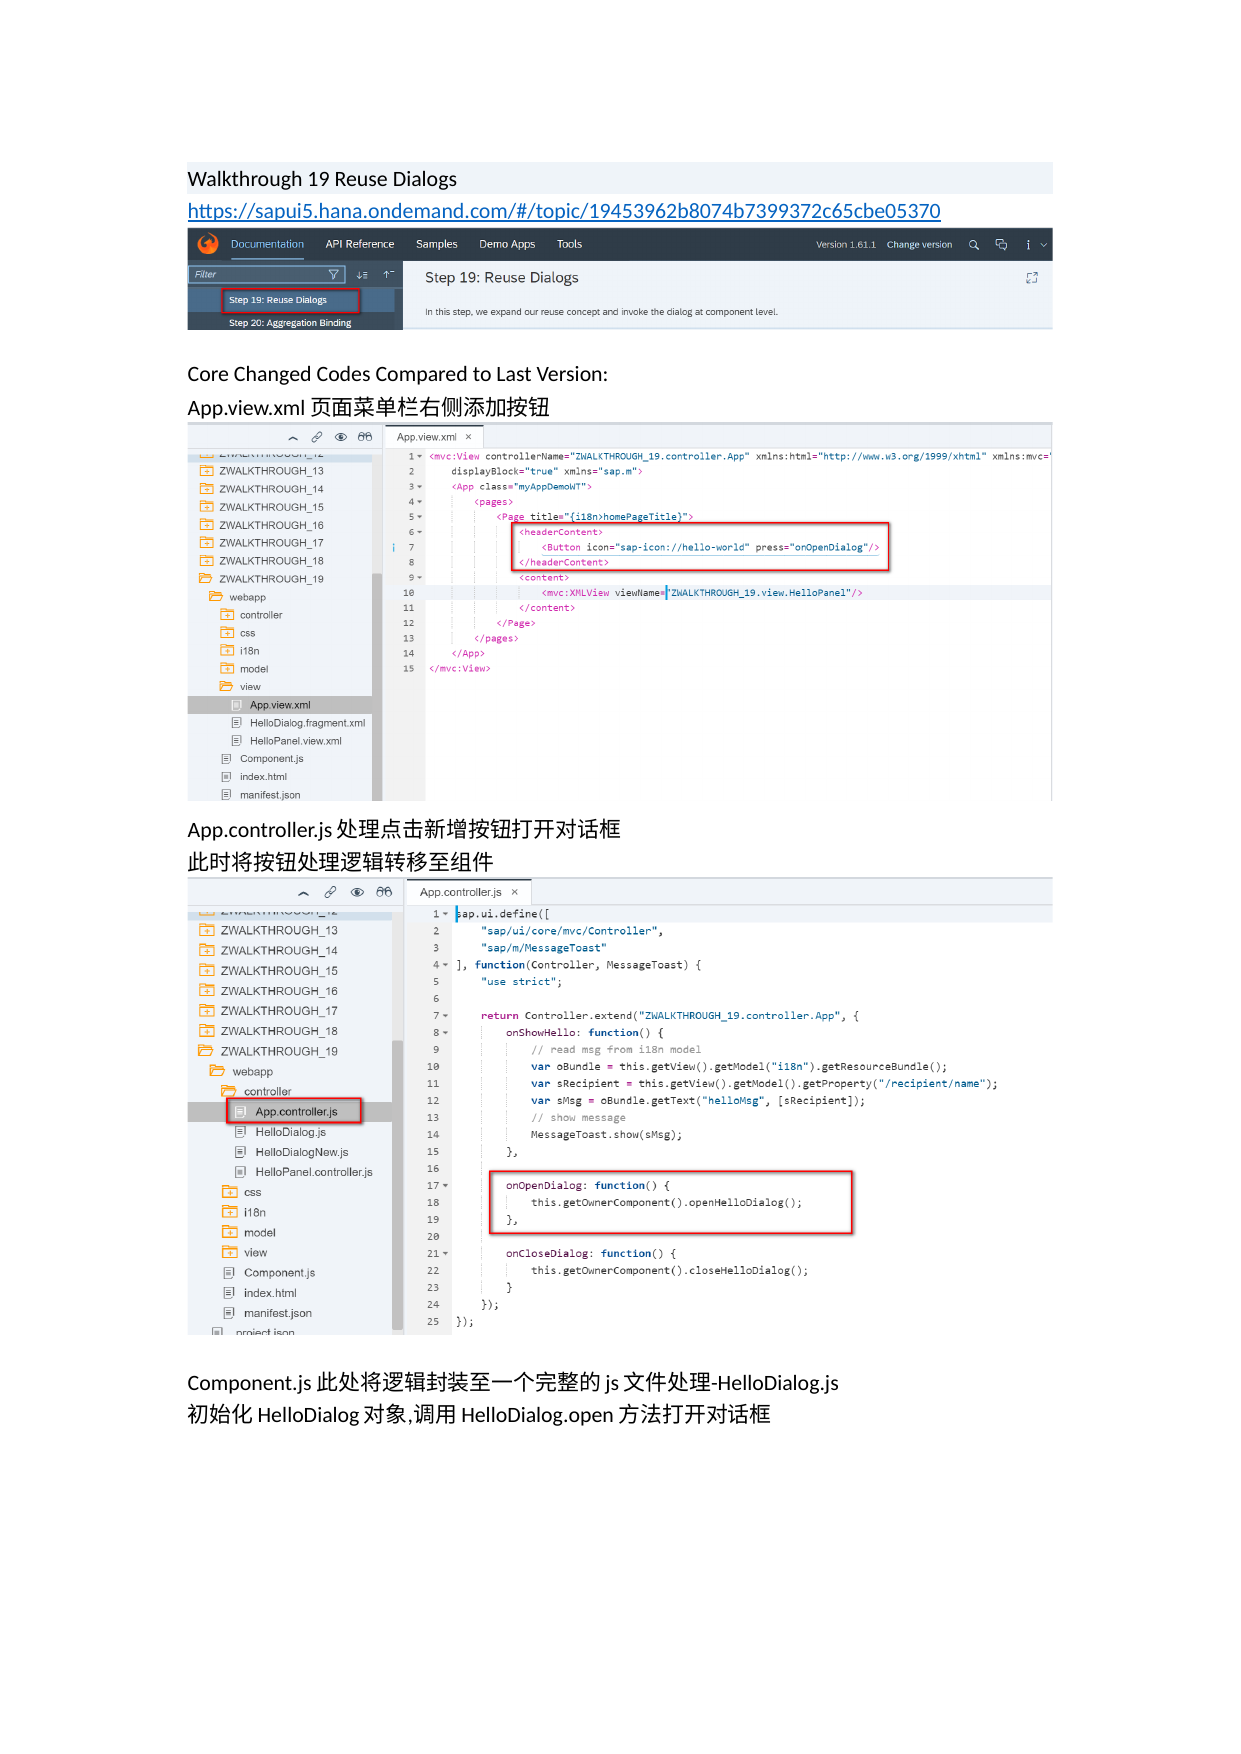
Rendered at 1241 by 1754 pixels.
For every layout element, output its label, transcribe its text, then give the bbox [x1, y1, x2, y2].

text Walkthrough 19 Reuse Dialogs [187, 162, 1053, 194]
text Core Changed Codes Compared to Last Version: [187, 357, 1053, 389]
text App.view.xml页面菜单栏右侧添加按钮 [187, 389, 1053, 422]
picture [187, 227, 1053, 330]
text App.controller.js处理点击新增按钮打开对话框 [187, 812, 1053, 844]
picture [187, 877, 1053, 1335]
text https://sapui5.hana.ondemand.com/#/topic/19453962b8074b7399372c65cbe05370 [187, 194, 1053, 227]
text 此时将按钮处理逻辑转移至组件 [187, 844, 1053, 877]
text Component.js 此处将逻辑封装至一个完整的js文件处理-HelloDialog.js [187, 1364, 1053, 1397]
text 初始化HelloDialog对象,调用HelloDialog.open方法打开对话框 [187, 1397, 1053, 1429]
picture [187, 422, 1053, 801]
